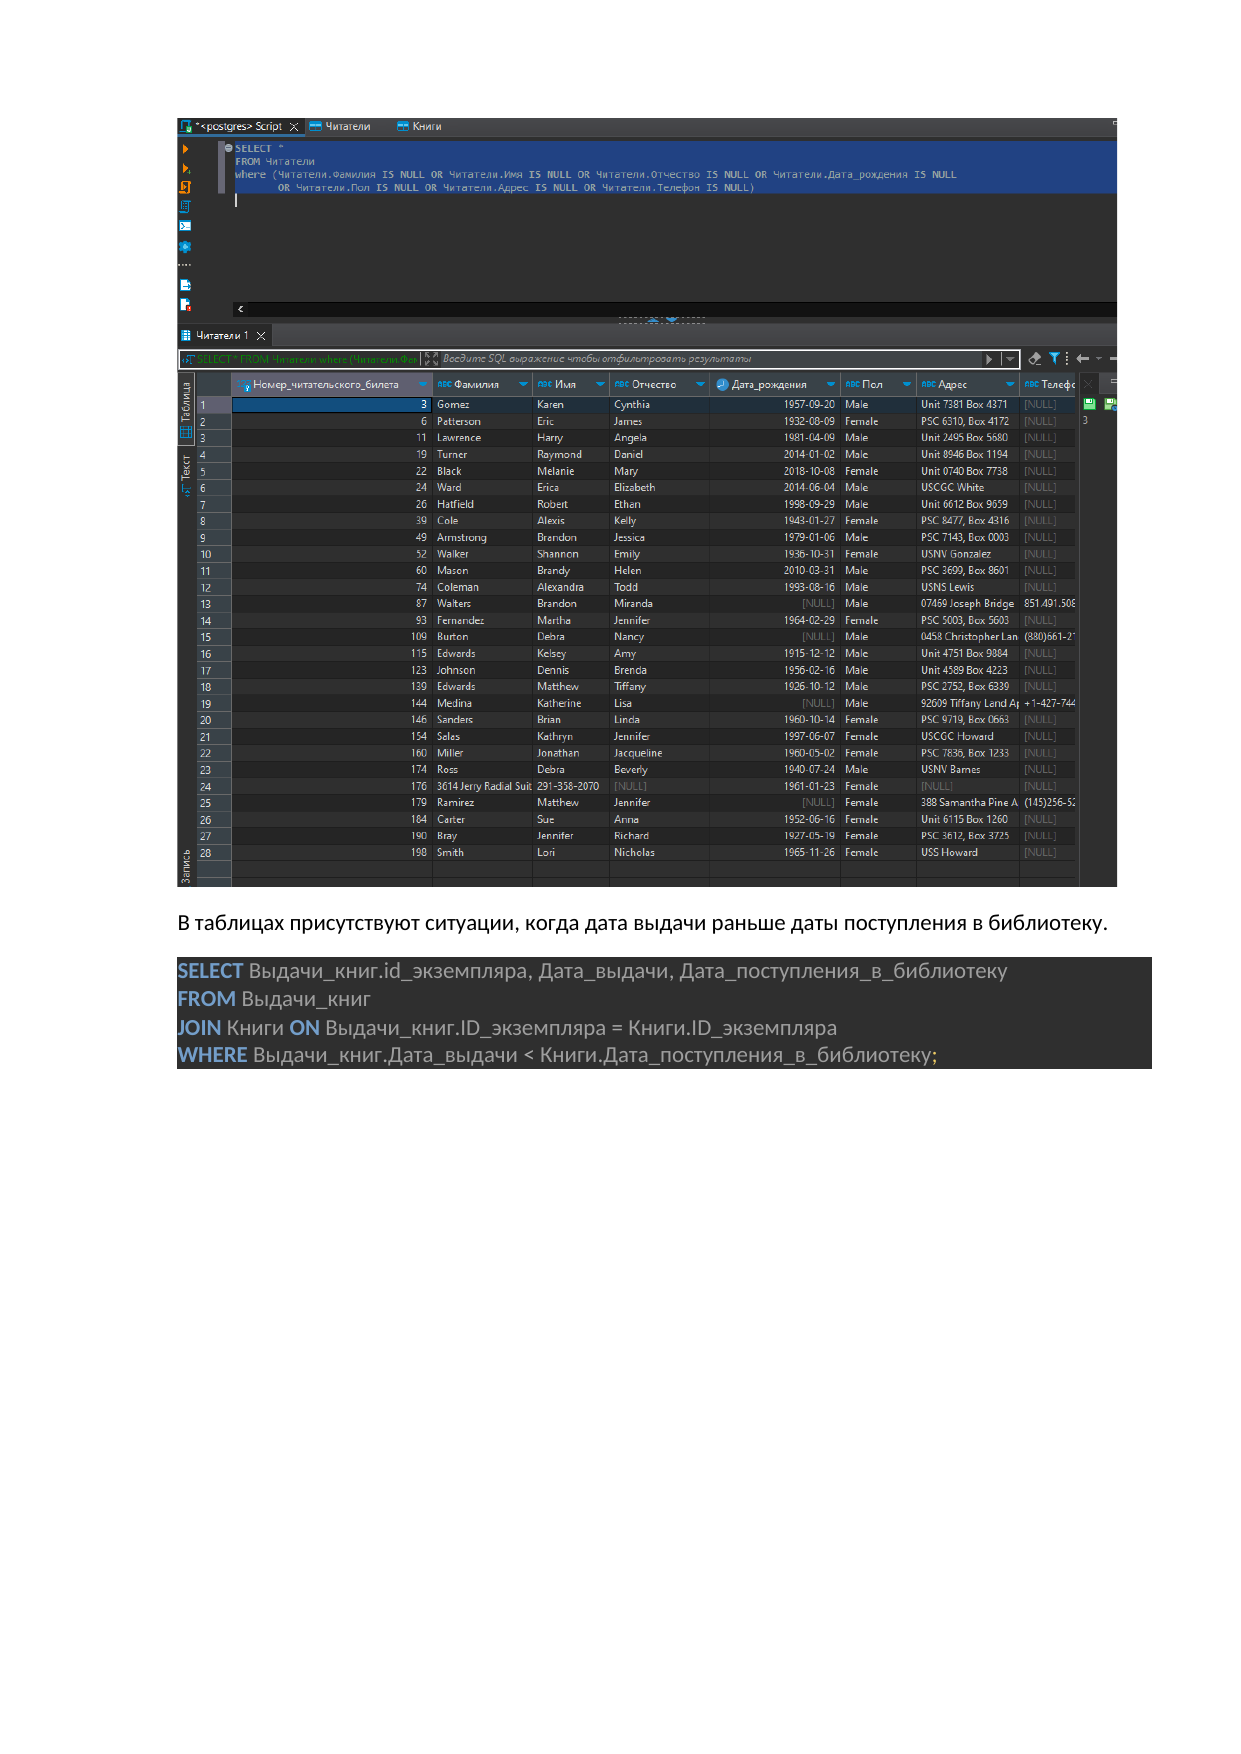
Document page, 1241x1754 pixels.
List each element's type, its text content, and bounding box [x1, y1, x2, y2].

text В таблицах присутствуют ситуации, когда дата выдачи раньше даты поступления в библиотеку. [177, 908, 1152, 936]
picture [177, 118, 1118, 887]
text JOIN Книги ON Выдачи_книг.ID_экземпляра = Книги.ID_экземпляра [177, 1013, 1152, 1041]
text SELECT Выдачи_книг.id_экземпляра, Дата_выдачи, Дата_поступления_в_библиотеку [177, 957, 1152, 984]
text WHERE Выдачи_книг.Дата_выдачи < Книги.Дата_поступления_в_библиотеку; [177, 1041, 1152, 1069]
text FROM Выдачи_книг [177, 984, 1152, 1013]
